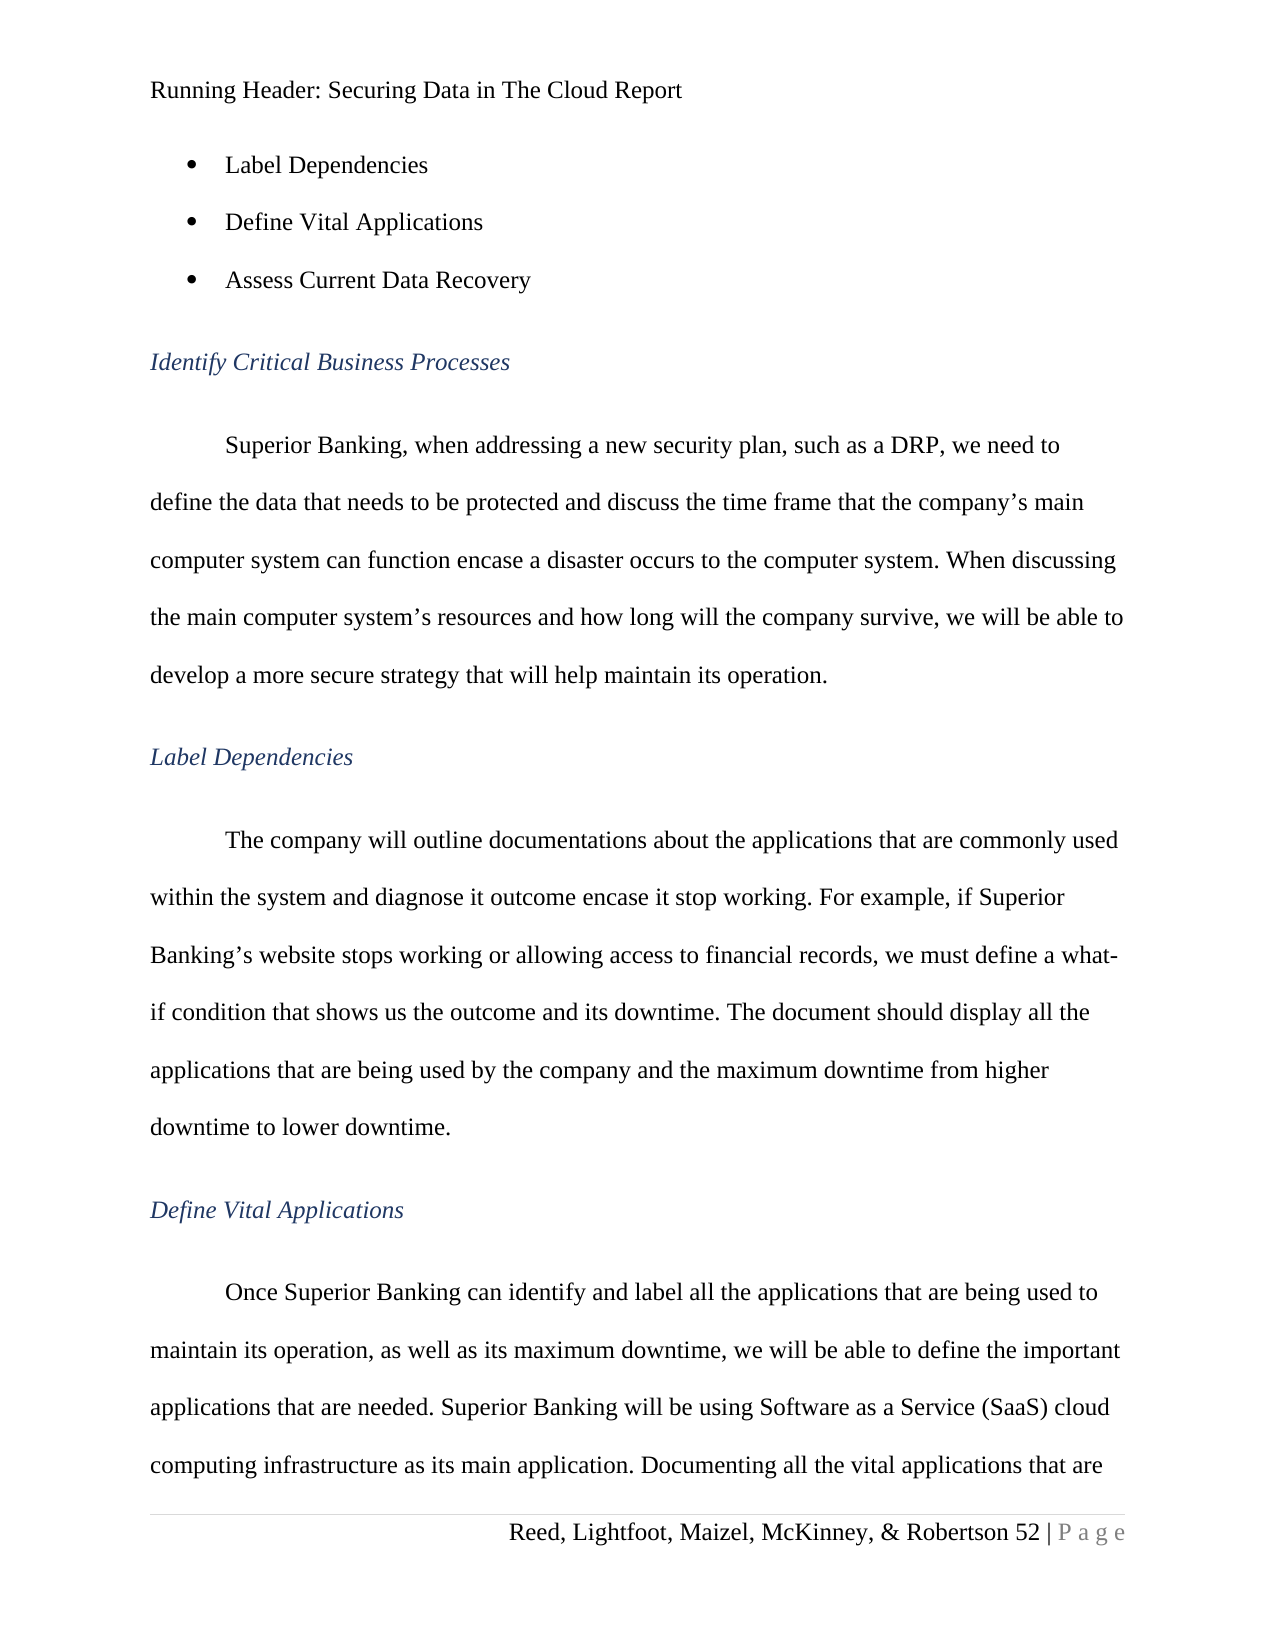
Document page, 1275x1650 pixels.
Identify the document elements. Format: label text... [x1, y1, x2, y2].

text Superior Banking, when addressing a new security plan, such as a DRP, we need to define the data that needs to be protected and discuss the time frame that the company’s main computer system can function encase a disaster occurs to the computer system. When discussing the main computer system’s resources and how long will the company survive, we will be able to develop a more secure strategy that will help maintain its operation. [150, 430, 1125, 689]
subtitle Label Dependencies [150, 742, 1125, 771]
text The company will outline documentations about the applications that are commonly used within the system and diagnose it outcome encase it stop working. For example, if Superior Banking’s website stops working or allowing access to financial records, we must define a what-if condition that shows us the outcome and its downtime. The document should display all the applications that are being used by the company and the maximum downtime from higher downtime to lower downtime. [150, 825, 1125, 1141]
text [150, 1277, 1125, 1479]
subtitle Identify Critical Business Processes [150, 347, 1125, 376]
list Assess Current Data Recovery [187, 265, 1125, 294]
list Define Vital Applications [187, 207, 1125, 236]
subtitle Define Vital Applications [150, 1195, 1125, 1224]
list Label Dependencies [187, 150, 1125, 179]
